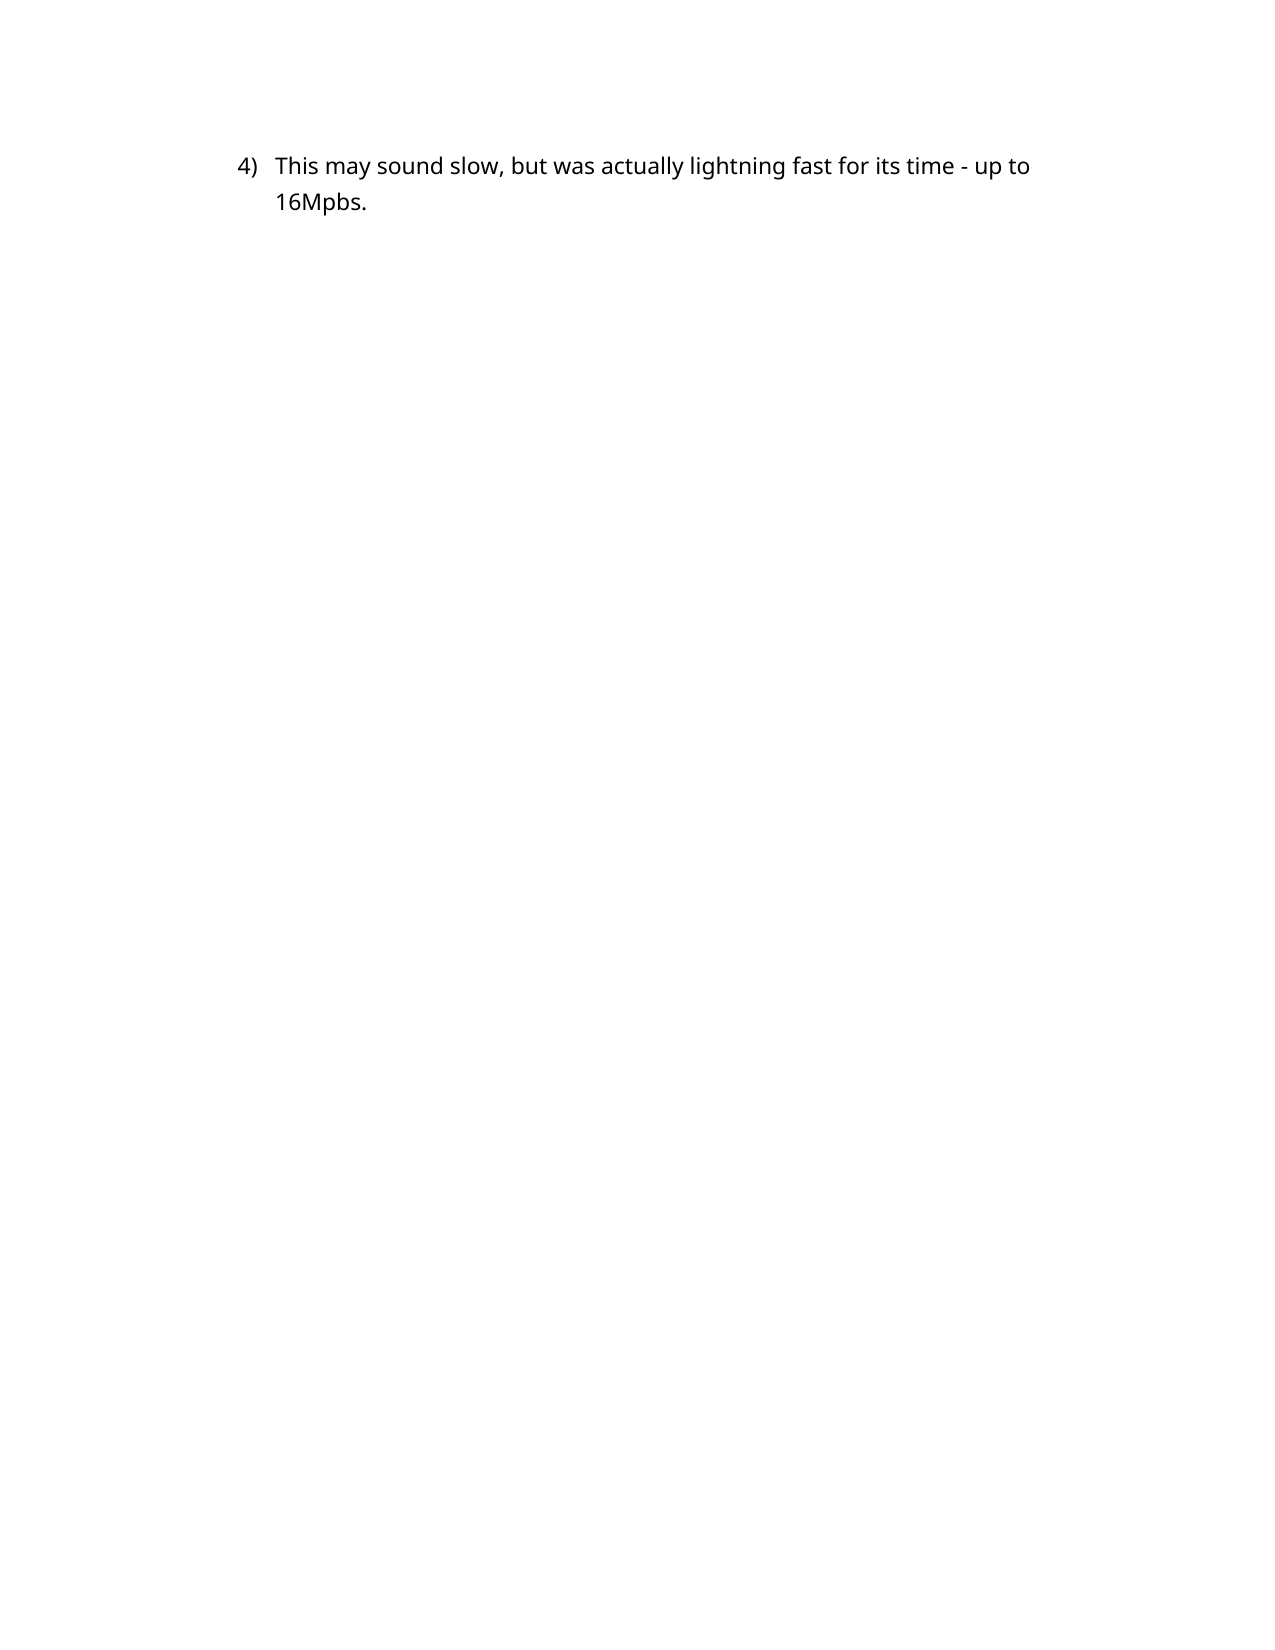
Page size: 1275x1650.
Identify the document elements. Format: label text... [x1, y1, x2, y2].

list This may sound slow, but was actually lightning fast for its time - up to 16Mpbs. [237, 150, 1125, 217]
